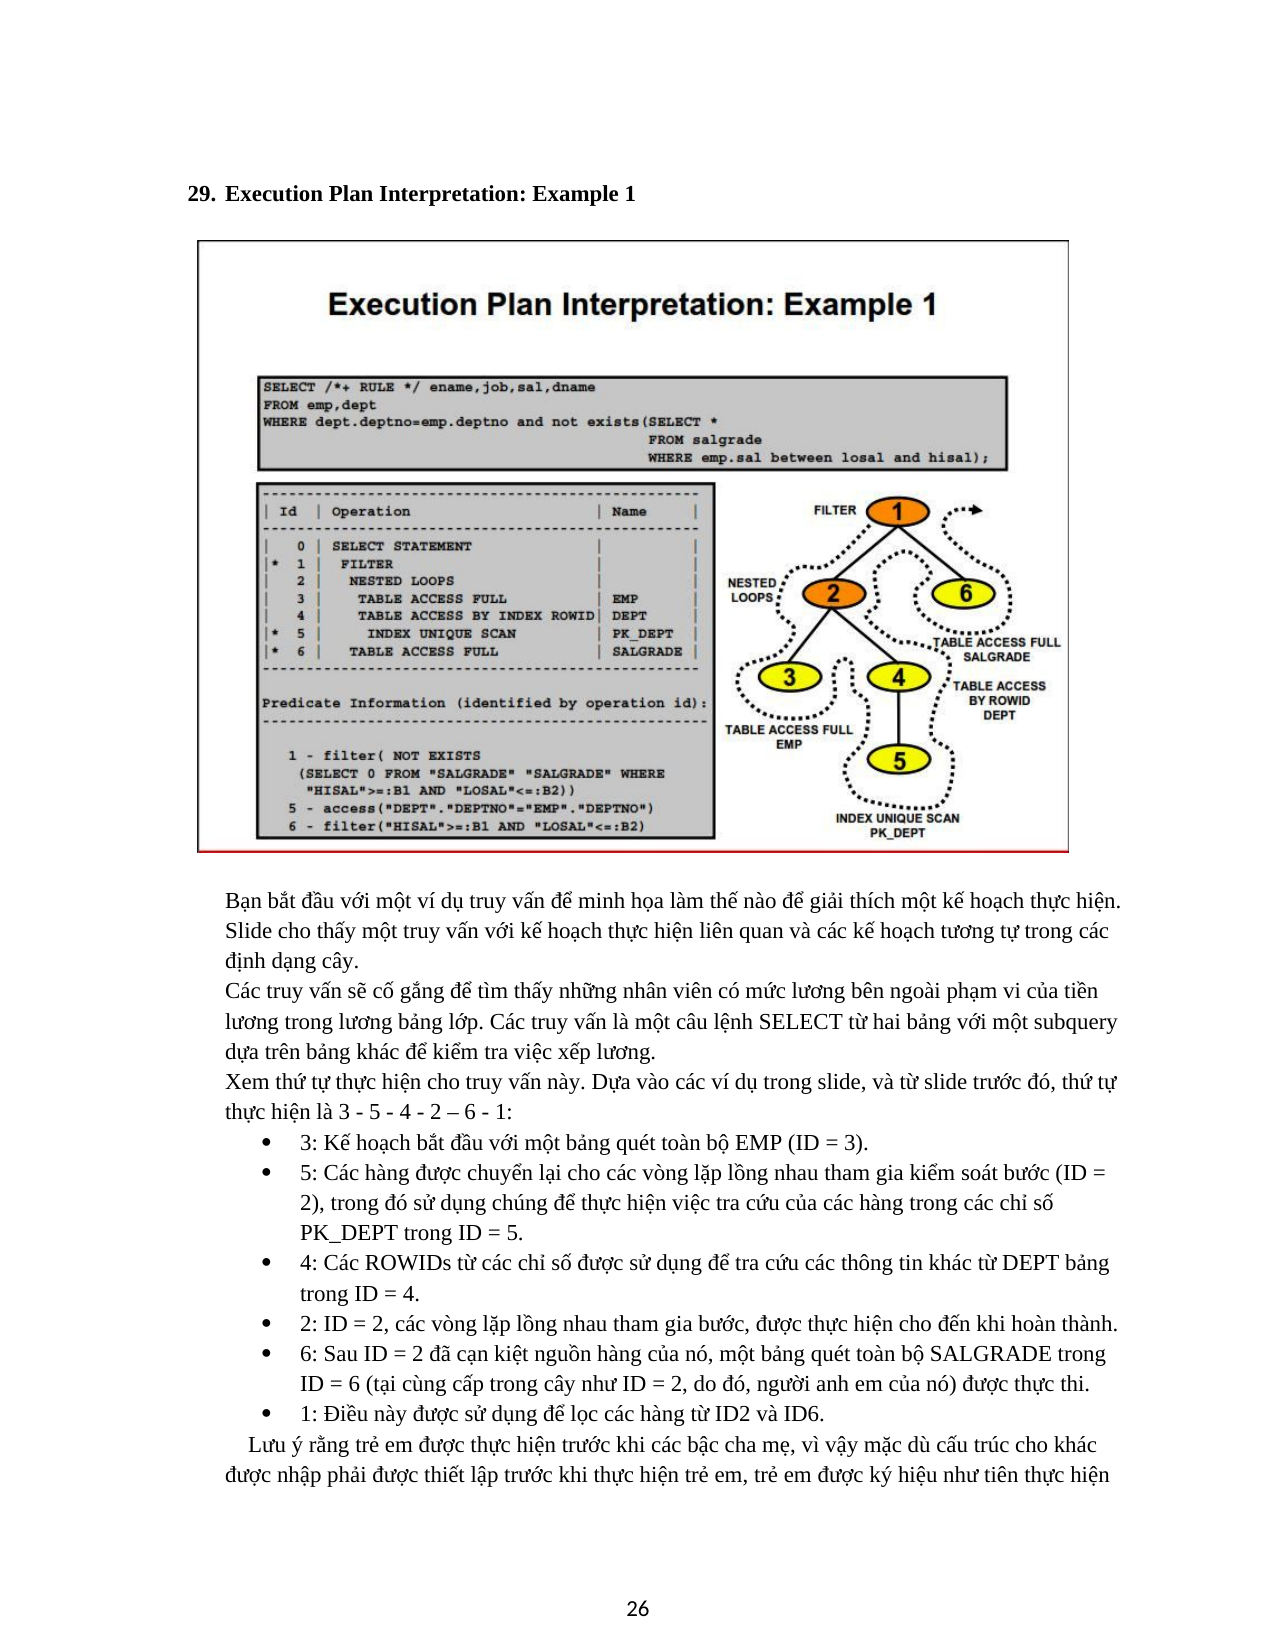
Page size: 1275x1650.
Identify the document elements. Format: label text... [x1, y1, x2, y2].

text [225, 1431, 1125, 1487]
list 4: Các ROWIDs từ các chỉ số được sử dụng để tra cứu các thông tin khác từ DEPT bảng trong ID = 4. [262, 1249, 1125, 1306]
list 6: Sau ID = 2 đã cạn kiệt nguồn hàng của nó, một bảng quét toàn bộ SALGRADE trong ID = 6 (tại cùng cấp trong cây như ID = 2, do đó, người anh em của nó) được thực thi. [262, 1340, 1125, 1397]
text Các truy vấn sẽ cố gắng để tìm thấy những nhân viên có mức lương bên ngoài phạm vi của tiền lương trong lương bảng lớp. Các truy vấn là một câu lệnh SELECT từ hai bảng với một subquery dựa trên bảng khác để kiểm tra việc xếp lương. [225, 978, 1125, 1064]
text Bạn bắt đầu với một ví dụ truy vấn để minh họa làm thế nào để giải thích một kế hoạch thực hiện. Slide cho thấy một truy vấn với kế hoạch thực hiện liên quan và các kế hoạch tương tự trong các định dạng cây. [225, 887, 1125, 974]
list 3: Kế hoạch bắt đầu với một bảng quét toàn bộ EMP (ID = 3). [262, 1129, 1125, 1155]
text Xem thứ tự thực hiện cho truy vấn này. Dựa vào các ví dụ trong slide, và từ slide trước đó, thứ tự thực hiện là 3 - 5 - 4 - 2 – 6 - 1: [225, 1068, 1125, 1125]
list Execution Plan Interpretation: Example 1 [187, 180, 1125, 207]
list 1: Điều này được sử dụng để lọc các hàng từ ID2 và ID6. [262, 1401, 1125, 1427]
picture [196, 240, 1069, 853]
list 2: ID = 2, các vòng lặp lồng nhau tham gia bước, được thực hiện cho đến khi hoàn thành. [262, 1310, 1125, 1336]
list 5: Các hàng được chuyển lại cho các vòng lặp lồng nhau tham gia kiểm soát bước (ID = 2), trong đó sử dụng chúng để thực hiện việc tra cứu của các hàng trong các chỉ số PK_DEPT trong ID = 5. [262, 1159, 1125, 1246]
